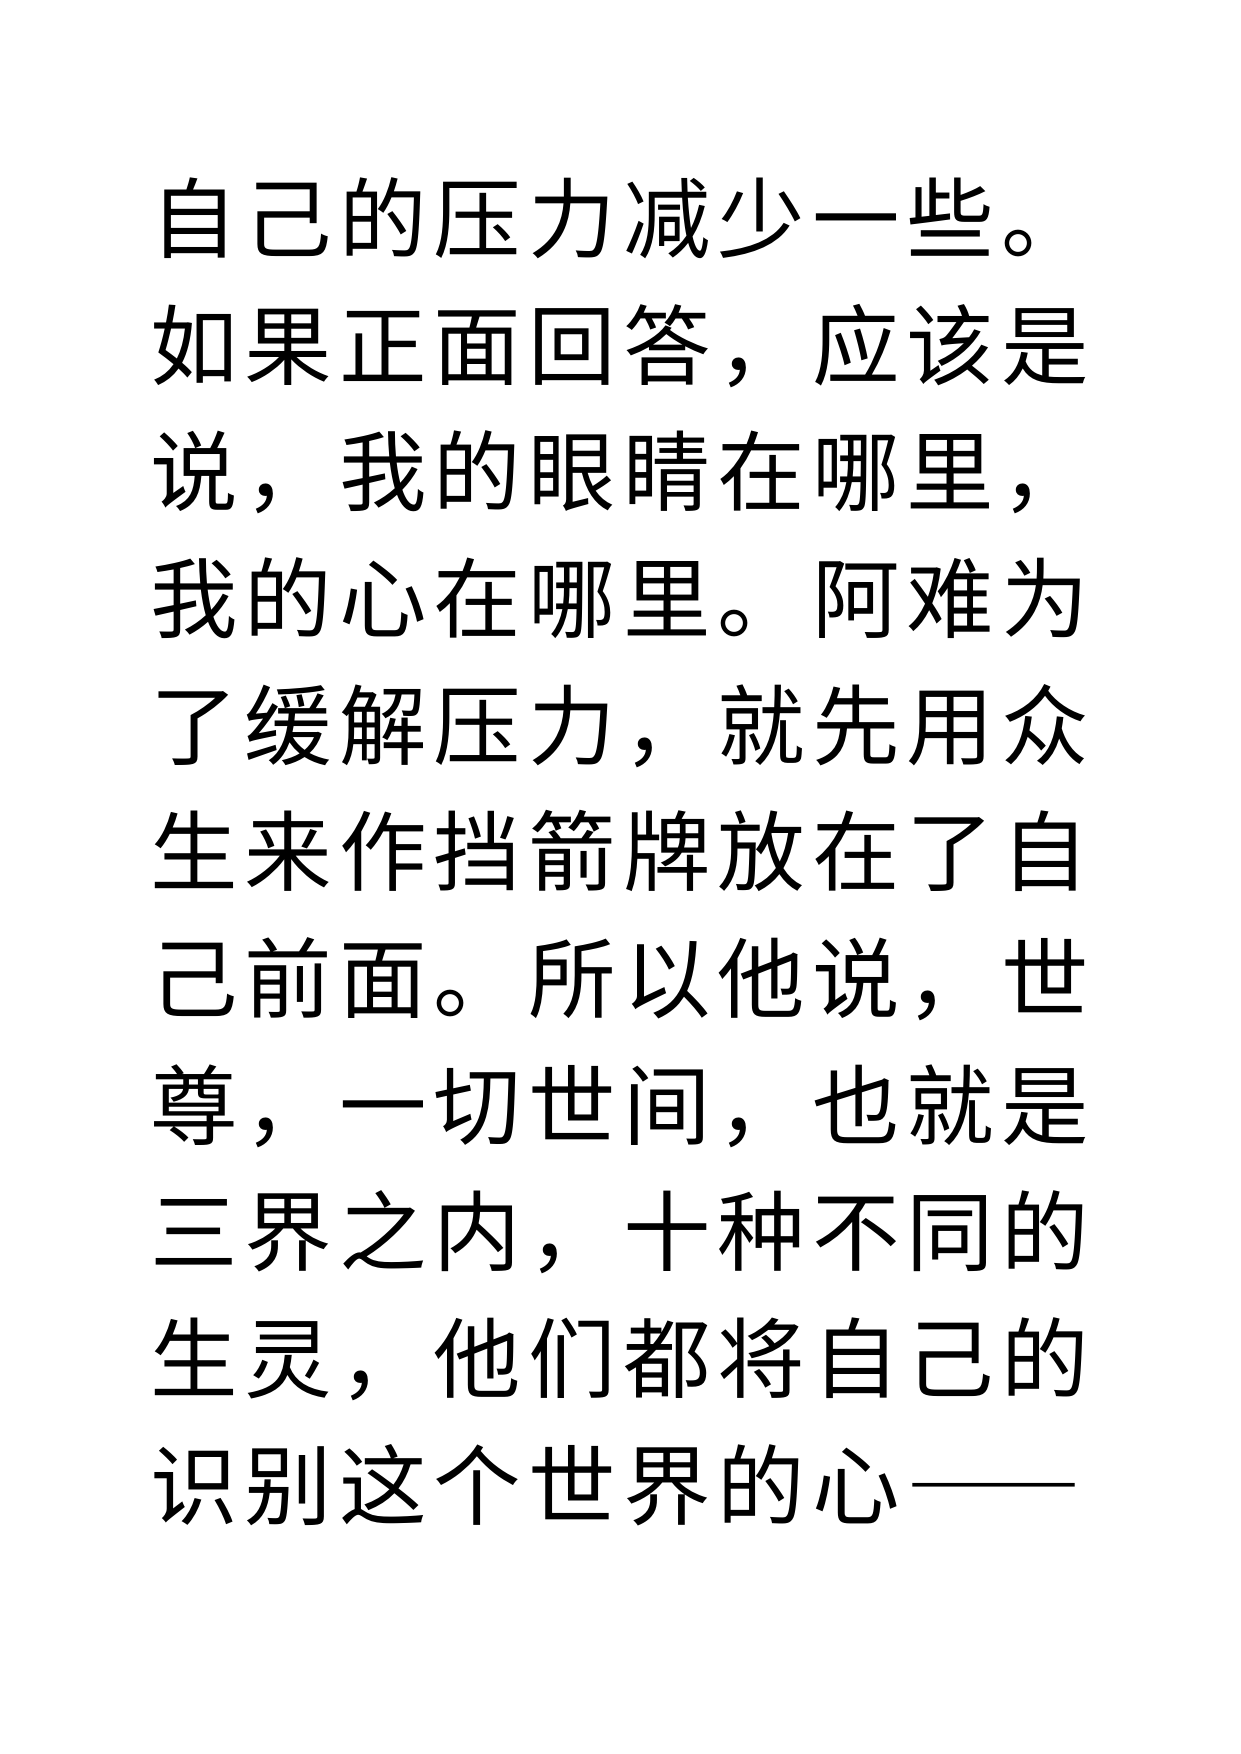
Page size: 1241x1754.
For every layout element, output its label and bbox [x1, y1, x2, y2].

text [150, 150, 1090, 1543]
